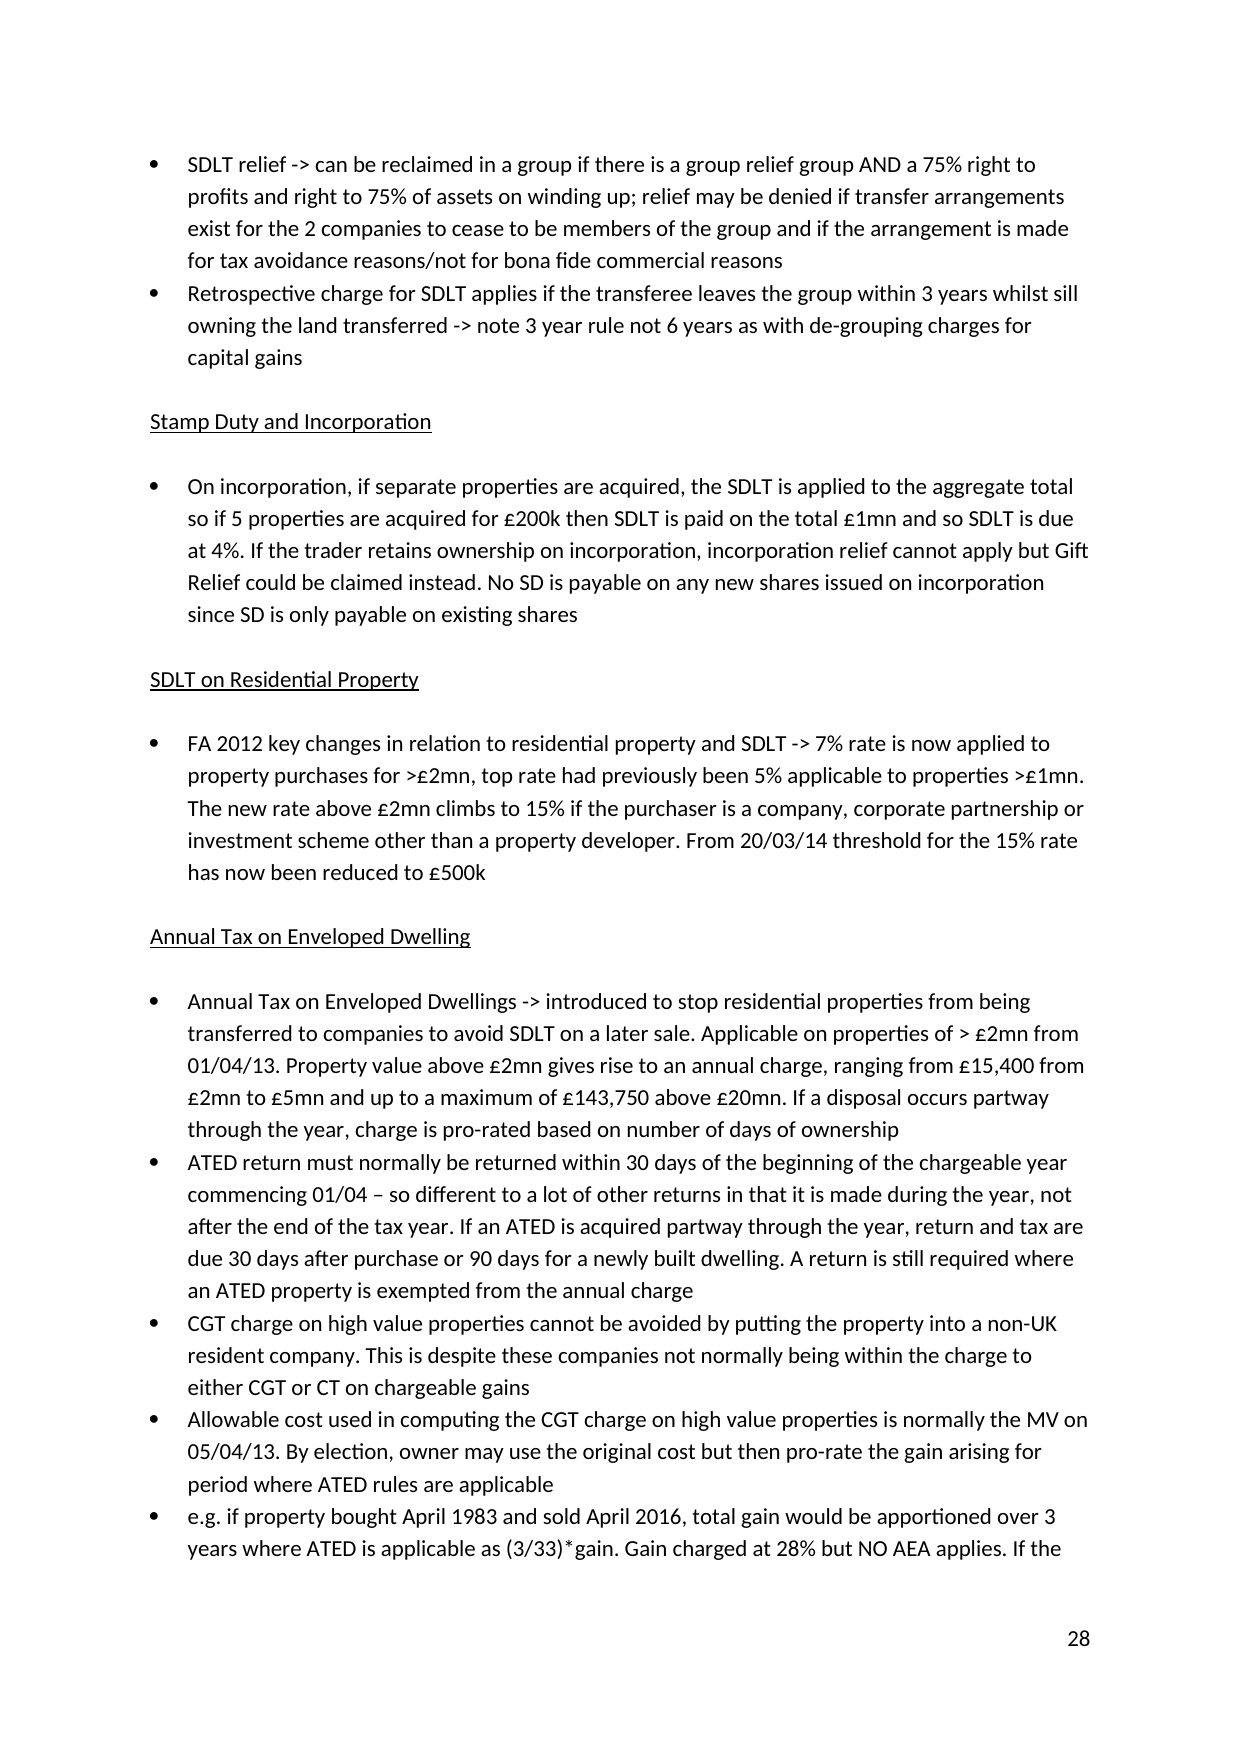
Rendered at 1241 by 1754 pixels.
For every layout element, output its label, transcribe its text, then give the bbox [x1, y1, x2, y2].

list Annual Tax on Enveloped Dwellings -> introduced to stop residential properties from being transferred to companies to avoid SDLT on a later sale. Applicable on properties of > £2mn from 01/04/13. Property value above £2mn gives rise to an annual charge, ranging from £15,400 from £2mn to £5mn and up to a maximum of £143,750 above £20mn. If a disposal occurs partway through the year, charge is pro-rated based on number of days of ownership [150, 987, 1090, 1144]
list CGT charge on high value properties cannot be avoided by putting the property into a non-UK resident company. This is despite these companies not normally being within the charge to either CGT or CT on chargeable gains [150, 1309, 1090, 1401]
list ATED return must normally be returned within 30 days of the beginning of the chargeable year commencing 01/04 – so different to a lot of other returns in that it is made during the year, not after the end of the tax year. If an ATED is acquired partway through the year, return and tax are due 30 days after purchase or 90 days for a newly built dwelling. A return is still required where an ATED property is exempted from the annual charge [150, 1148, 1090, 1304]
list On incorporation, if separate properties are acquired, the SDLT is applied to the aggregate total so if 5 properties are acquired for £200k then SDLT is paid on the total £1mn and so SDLT is due at 4%. If the trader retains ownership on incorporation, incorporation relief cannot apply but Gift Relief could be claimed instead. No SD is payable on any new shares issued on incorporation since SD is only payable on existing shares [150, 472, 1090, 629]
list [150, 1502, 1090, 1562]
list Stamp Duty and Incorporation [150, 407, 1090, 436]
list Annual Tax on Enveloped Dwelling [150, 922, 1090, 951]
list SDLT on Residential Property [150, 665, 1090, 693]
list Allowable cost used in computing the CGT charge on high value properties is normally the MV on 05/04/13. By election, owner may use the original cost but then pro-rate the gain arising for period where ATED rules are applicable [150, 1405, 1090, 1498]
list FA 2012 key changes in relation to residential property and SDLT -> 7% rate is now applied to property purchases for >£2mn, top rate had previously been 5% applicable to properties >£1mn. The new rate above £2mn climbs to 15% if the purchaser is a company, corporate partnership or investment scheme other than a property developer. From 20/03/14 threshold for the 15% rate has now been reduced to £500k [150, 729, 1090, 886]
list SDLT relief -> can be reclaimed in a group if there is a group relief group AND a 75% right to profits and right to 75% of assets on winding up; relief may be denied if transfer arrangements exist for the 2 companies to cease to be members of the group and if the arrangement is made for tax avoidance reasons/not for bona fide commercial reasons [150, 150, 1090, 274]
list Retrospective charge for SDLT applies if the transferee leaves the group within 3 years whilst sill owning the land transferred -> note 3 year rule not 6 years as with de-grouping charges for capital gains [150, 279, 1090, 371]
